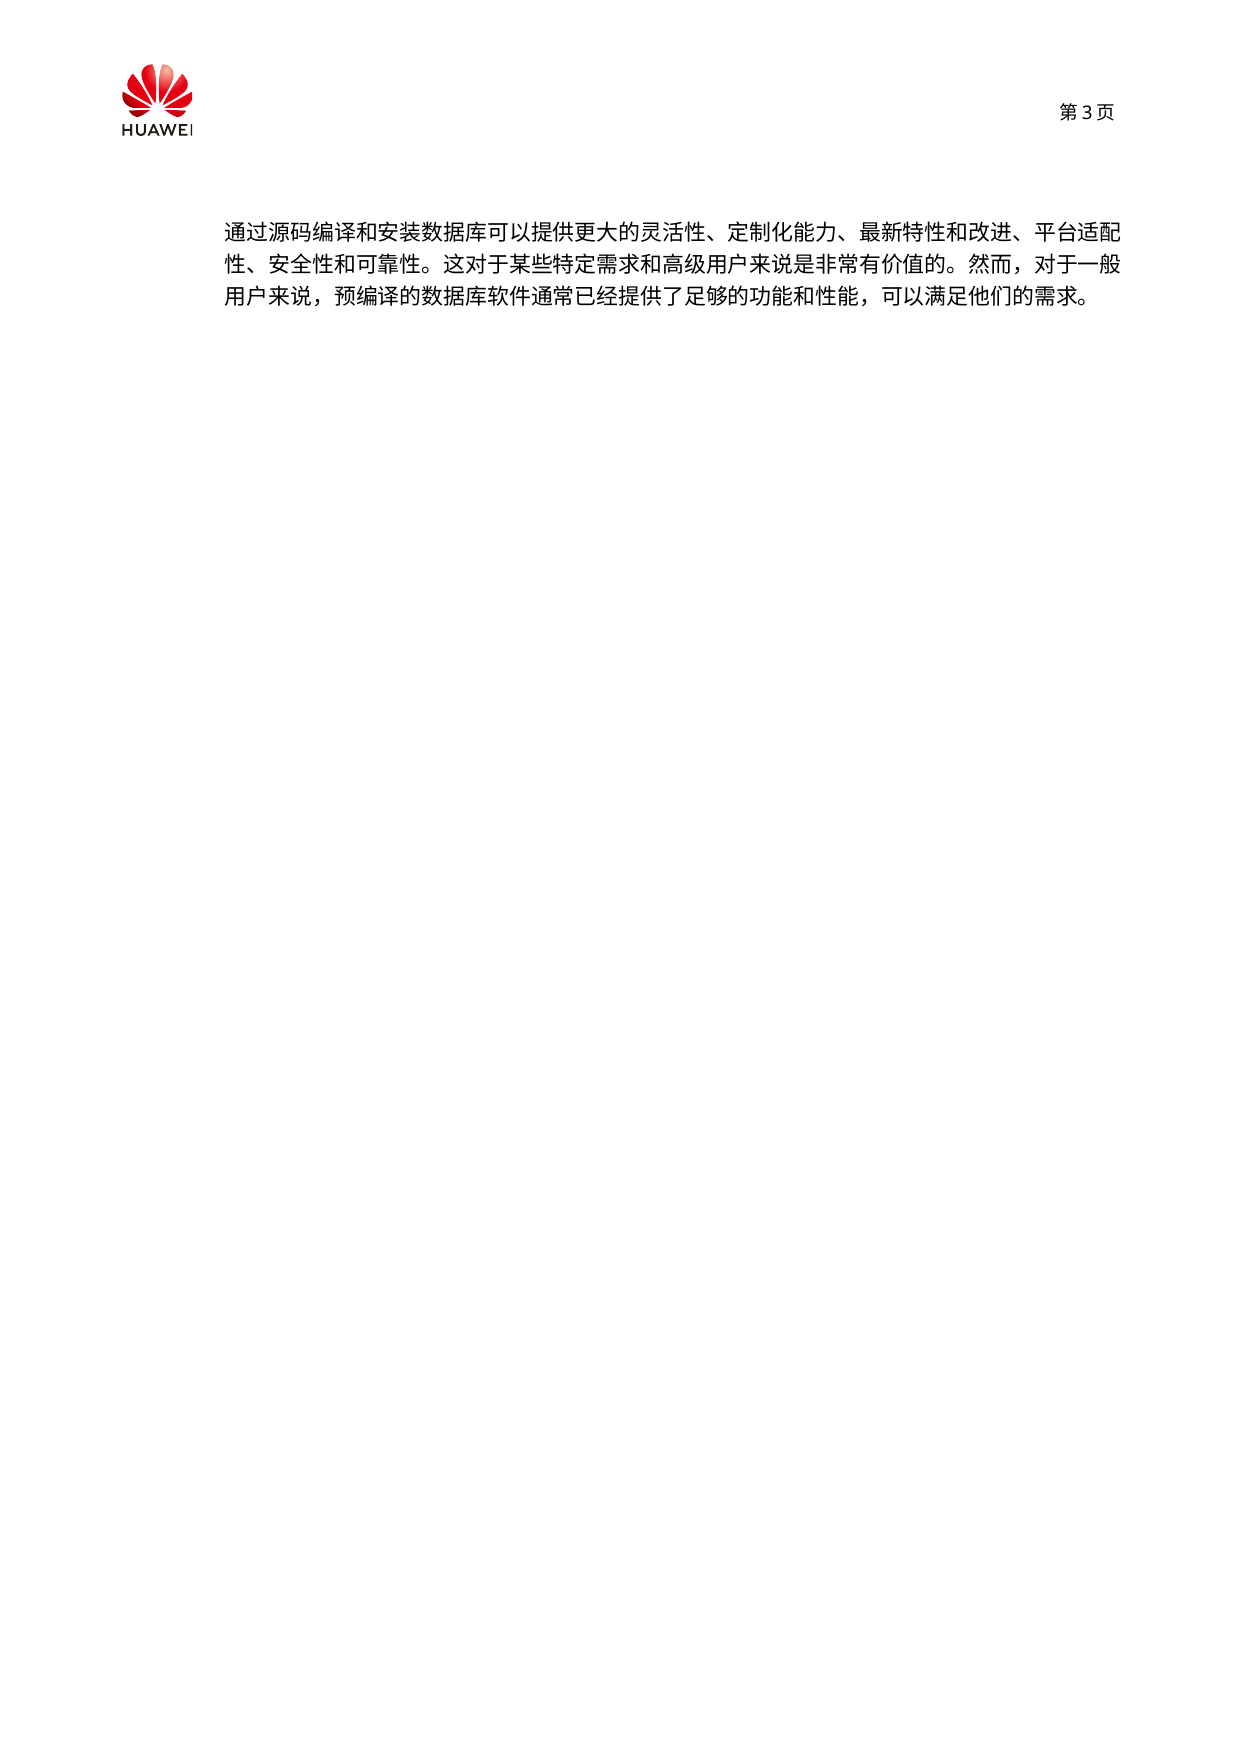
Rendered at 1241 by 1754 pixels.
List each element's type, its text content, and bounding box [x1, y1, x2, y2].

text 通过源码编译和安装数据库可以提供更大的灵活性、定制化能力、最新特性和改进、平台适配性、安全性和可靠性。这对于某些特定需求和高级用户来说是非常有价值的。然而，对于一般用户来说，预编译的数据库软件通常已经提供了足够的功能和性能，可以满足他们的需求。 [224, 215, 1122, 310]
picture [122, 64, 193, 136]
